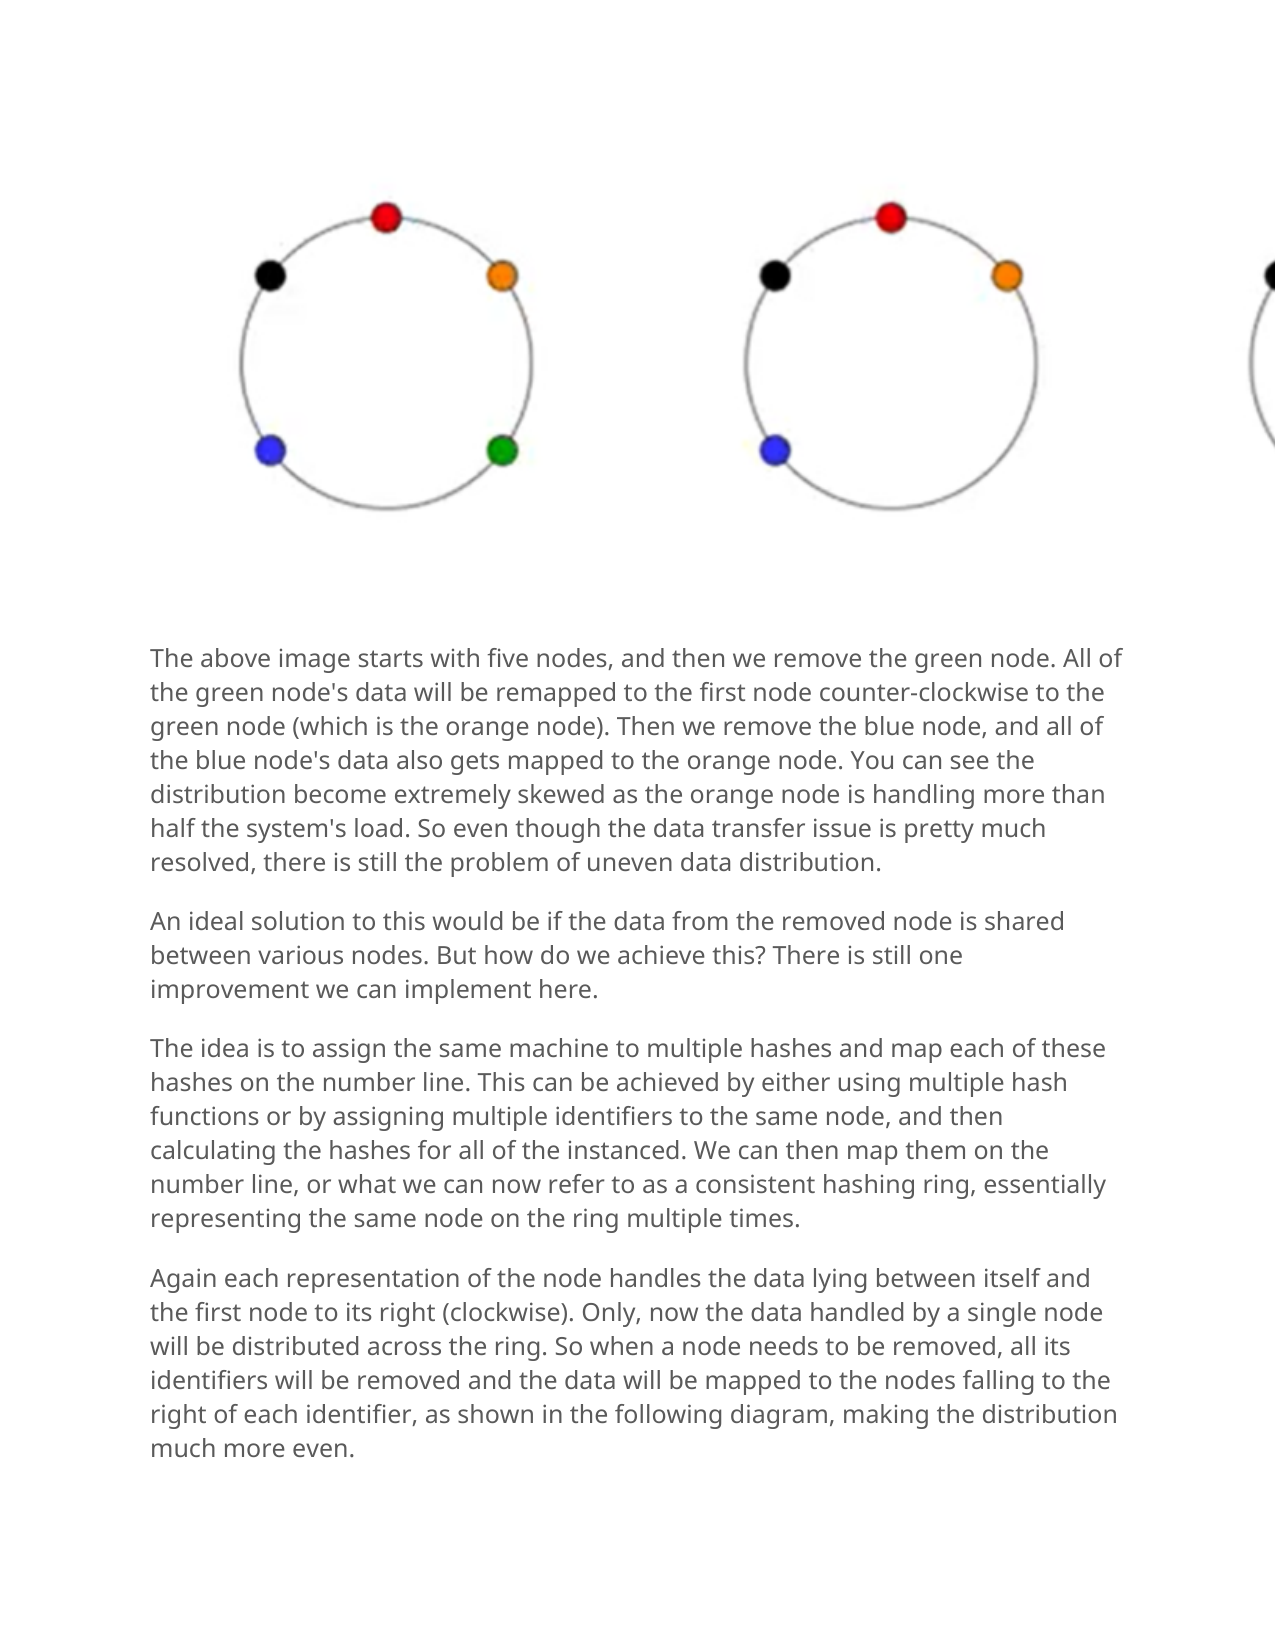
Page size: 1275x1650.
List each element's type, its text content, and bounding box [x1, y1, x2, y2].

text The above image starts with five nodes, and then we remove the green node. All of the green node's data will be remapped to the first node counter-clockwise to the green node (which is the orange node). Then we remove the blue node, and all of the blue node's data also gets mapped to the orange node. You can see the distribution become extremely skewed as the orange node is handling more than half the system's load. So even though the data transfer issue is pretty much resolved, there is still the problem of uneven data distribution. [150, 640, 1125, 879]
text The idea is to assign the same machine to multiple hashes and map each of these hashes on the number line. This can be achieved by either using multiple hash functions or by assigning multiple identifiers to the same node, and then calculating the hashes for all of the instanced. We can then map them on the number line, or what we can now refer to as a consistent hashing ring, essentially representing the same node on the ring multiple times. [150, 1031, 1125, 1235]
text Again each representation of the node handles the data lying between itself and the first node to its right (clockwise). Only, now the data handled by a single node will be distributed across the ring. So when a node needs to be removed, all its identifiers will be removed and the data will be mapped to the nodes falling to the right of each identifier, as shown in the following diagram, making the distribution much more even. [150, 1260, 1125, 1464]
text An ideal solution to this would be if the data from the removed node is shared between various nodes. But how do we achieve this? There is still one improvement we can implement here. [150, 904, 1125, 1006]
picture [150, 150, 1275, 579]
